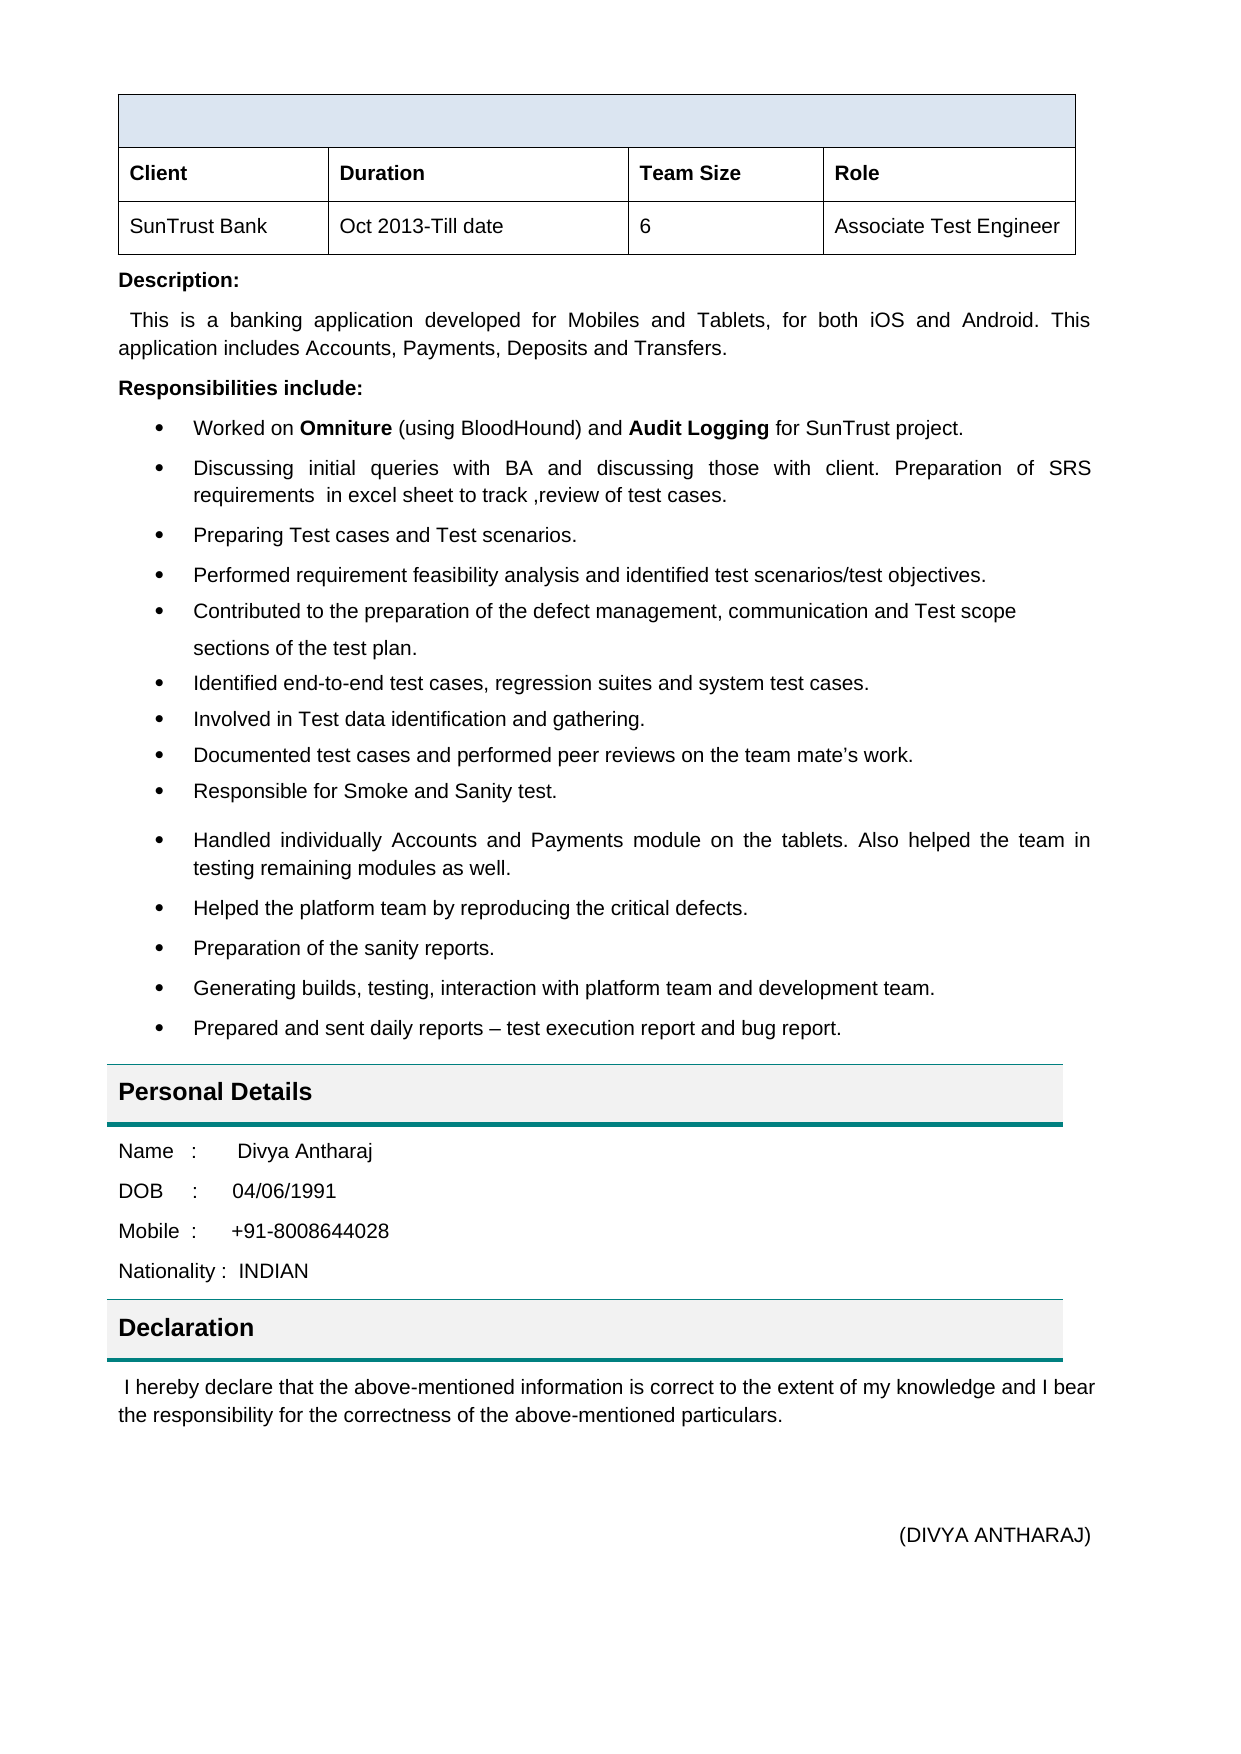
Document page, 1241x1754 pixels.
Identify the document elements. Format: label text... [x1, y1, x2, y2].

list Helped the platform team by reproducing the critical defects. [156, 896, 1092, 919]
list Preparation of the sanity reports. [156, 936, 1092, 960]
table_cell 6 [629, 202, 823, 254]
text Description: [118, 268, 1092, 292]
list Worked on Omniture (using BloodHound) and Audit Logging for SunTrust project. [156, 415, 1092, 439]
text Nationality : INDIAN [118, 1259, 1097, 1283]
text This is a banking application developed for Mobiles and Tablets, for both iOS and Android. This application includes Accounts, Payments, Deposits and Transfers. [118, 308, 1092, 359]
text Responsibilities include: [118, 375, 1092, 399]
table_cell Client [119, 148, 328, 201]
table_cell Role [824, 148, 1075, 201]
table_cell Associate Test Engineer [824, 202, 1075, 254]
table_header Personal Details [107, 1065, 1063, 1122]
list Prepared and sent daily reports – test execution report and bug report. [156, 1016, 1092, 1040]
table_cell Oct 2013-Till date [329, 202, 628, 254]
list Handled individually Accounts and Payments module on the tablets. Also helped the team in testing remaining modules as well. [156, 828, 1092, 879]
list Discussing initial queries with BA and discussing those with client. Preparation of SRS requirements in excel sheet to track ,review of test cases. [156, 456, 1092, 507]
text DOB : 04/06/1991 [118, 1179, 1097, 1203]
list Performed requirement feasibility analysis and identified test scenarios/test objectives. [156, 563, 1092, 587]
table_cell Team Size [629, 148, 823, 201]
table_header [119, 95, 1075, 147]
list Involved in Test data identification and gathering. [156, 707, 1092, 731]
list Documented test cases and performed peer reviews on the team mate’s work. [156, 743, 1092, 767]
list Responsible for Smoke and Sanity test. [156, 779, 1092, 803]
list Contributed to the preparation of the defect management, communication and Test scope sections of the test plan. [156, 599, 1092, 659]
table_cell SunTrust Bank [119, 202, 328, 254]
list Identified end-to-end test cases, regression suites and system test cases. [156, 671, 1092, 695]
list Generating builds, testing, interaction with platform team and development team. [156, 976, 1092, 1000]
text Mobile : +91-8008644028 [118, 1219, 1097, 1243]
table_cell Duration [329, 148, 628, 201]
text (DIVYA ANTHARAJ) [118, 1522, 1092, 1546]
text Name : Divya Antharaj [118, 1139, 1097, 1163]
list Preparing Test cases and Test scenarios. [156, 523, 1092, 547]
table_header Declaration [107, 1300, 1063, 1358]
text I hereby declare that the above-mentioned information is correct to the extent of my knowledge and I bear the responsibility for the correctness of the above-mentioned particulars. [118, 1375, 1097, 1426]
